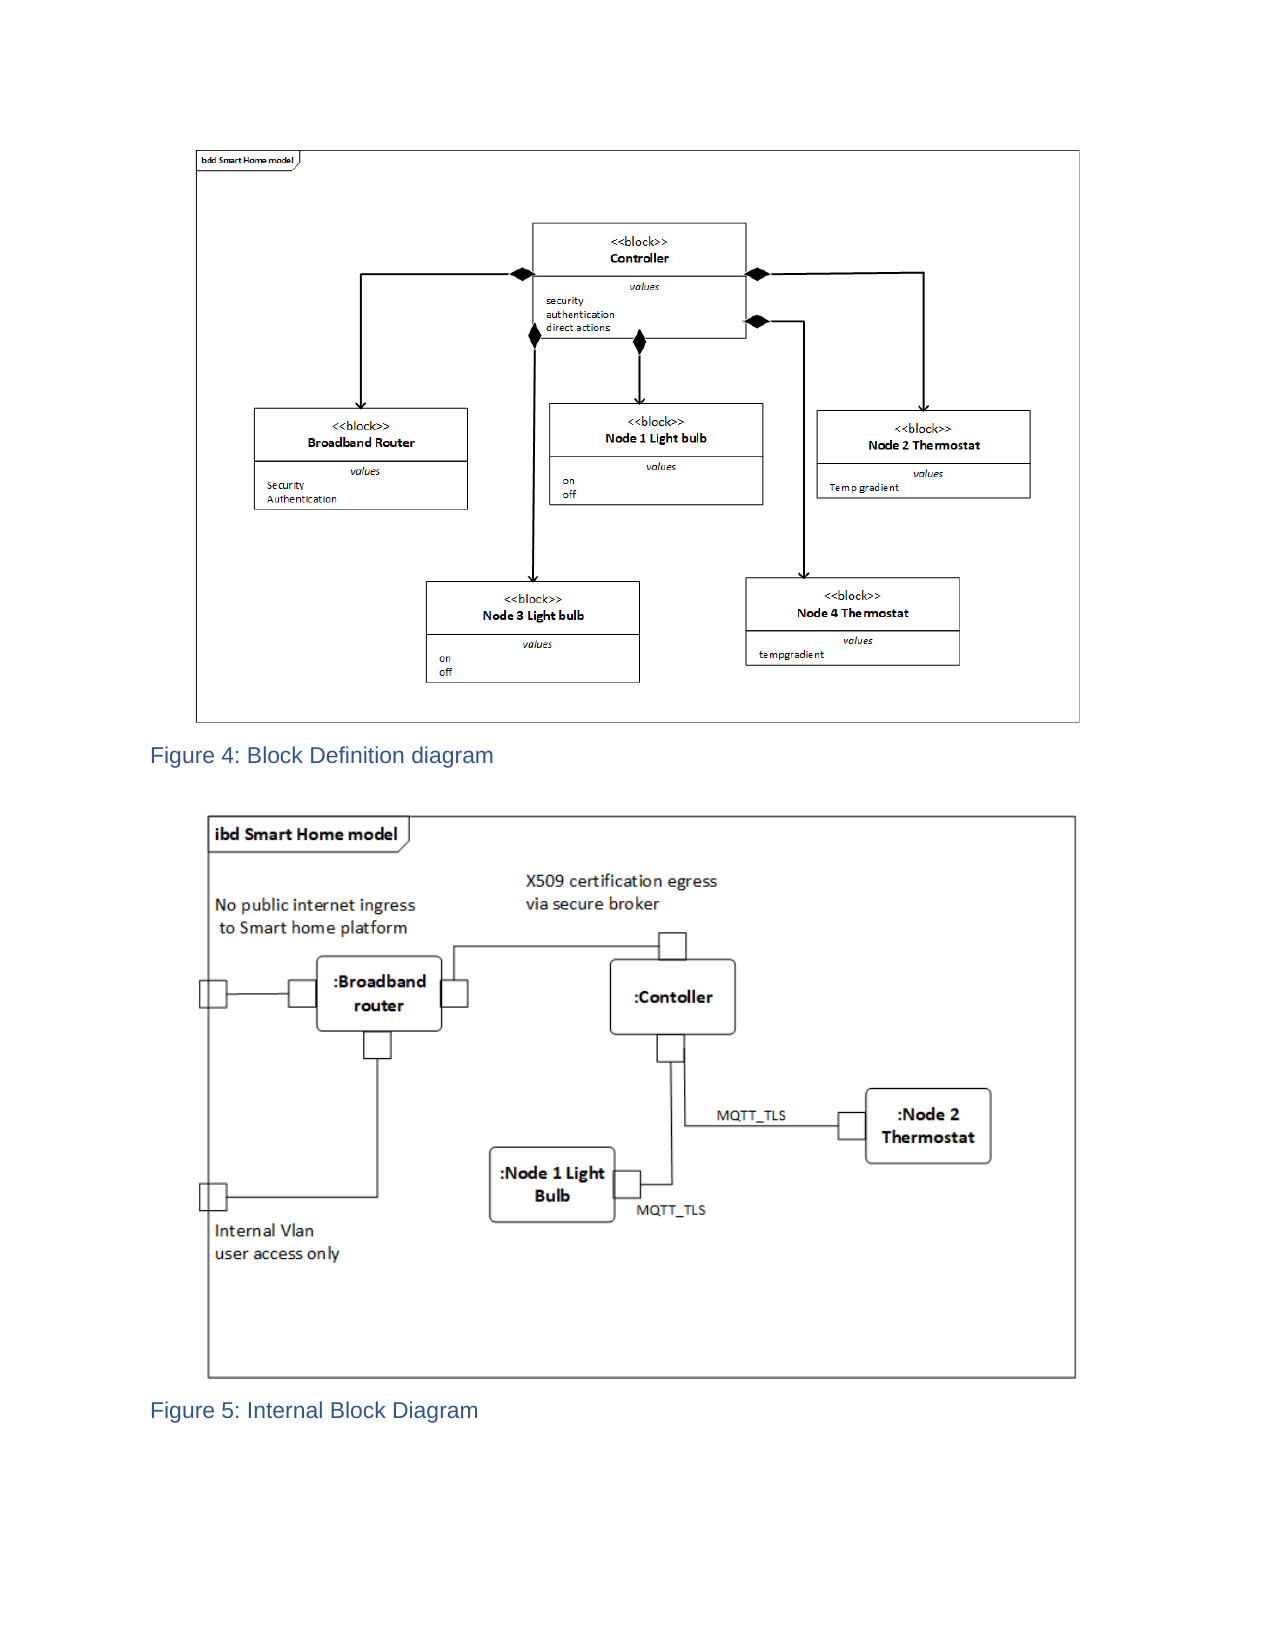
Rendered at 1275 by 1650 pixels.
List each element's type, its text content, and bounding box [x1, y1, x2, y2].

subtitle Figure 4: Block Definition diagram [150, 742, 1125, 768]
picture [198, 815, 1077, 1379]
picture [195, 150, 1080, 723]
subtitle Figure 5: Internal Block Diagram [150, 1397, 1125, 1424]
